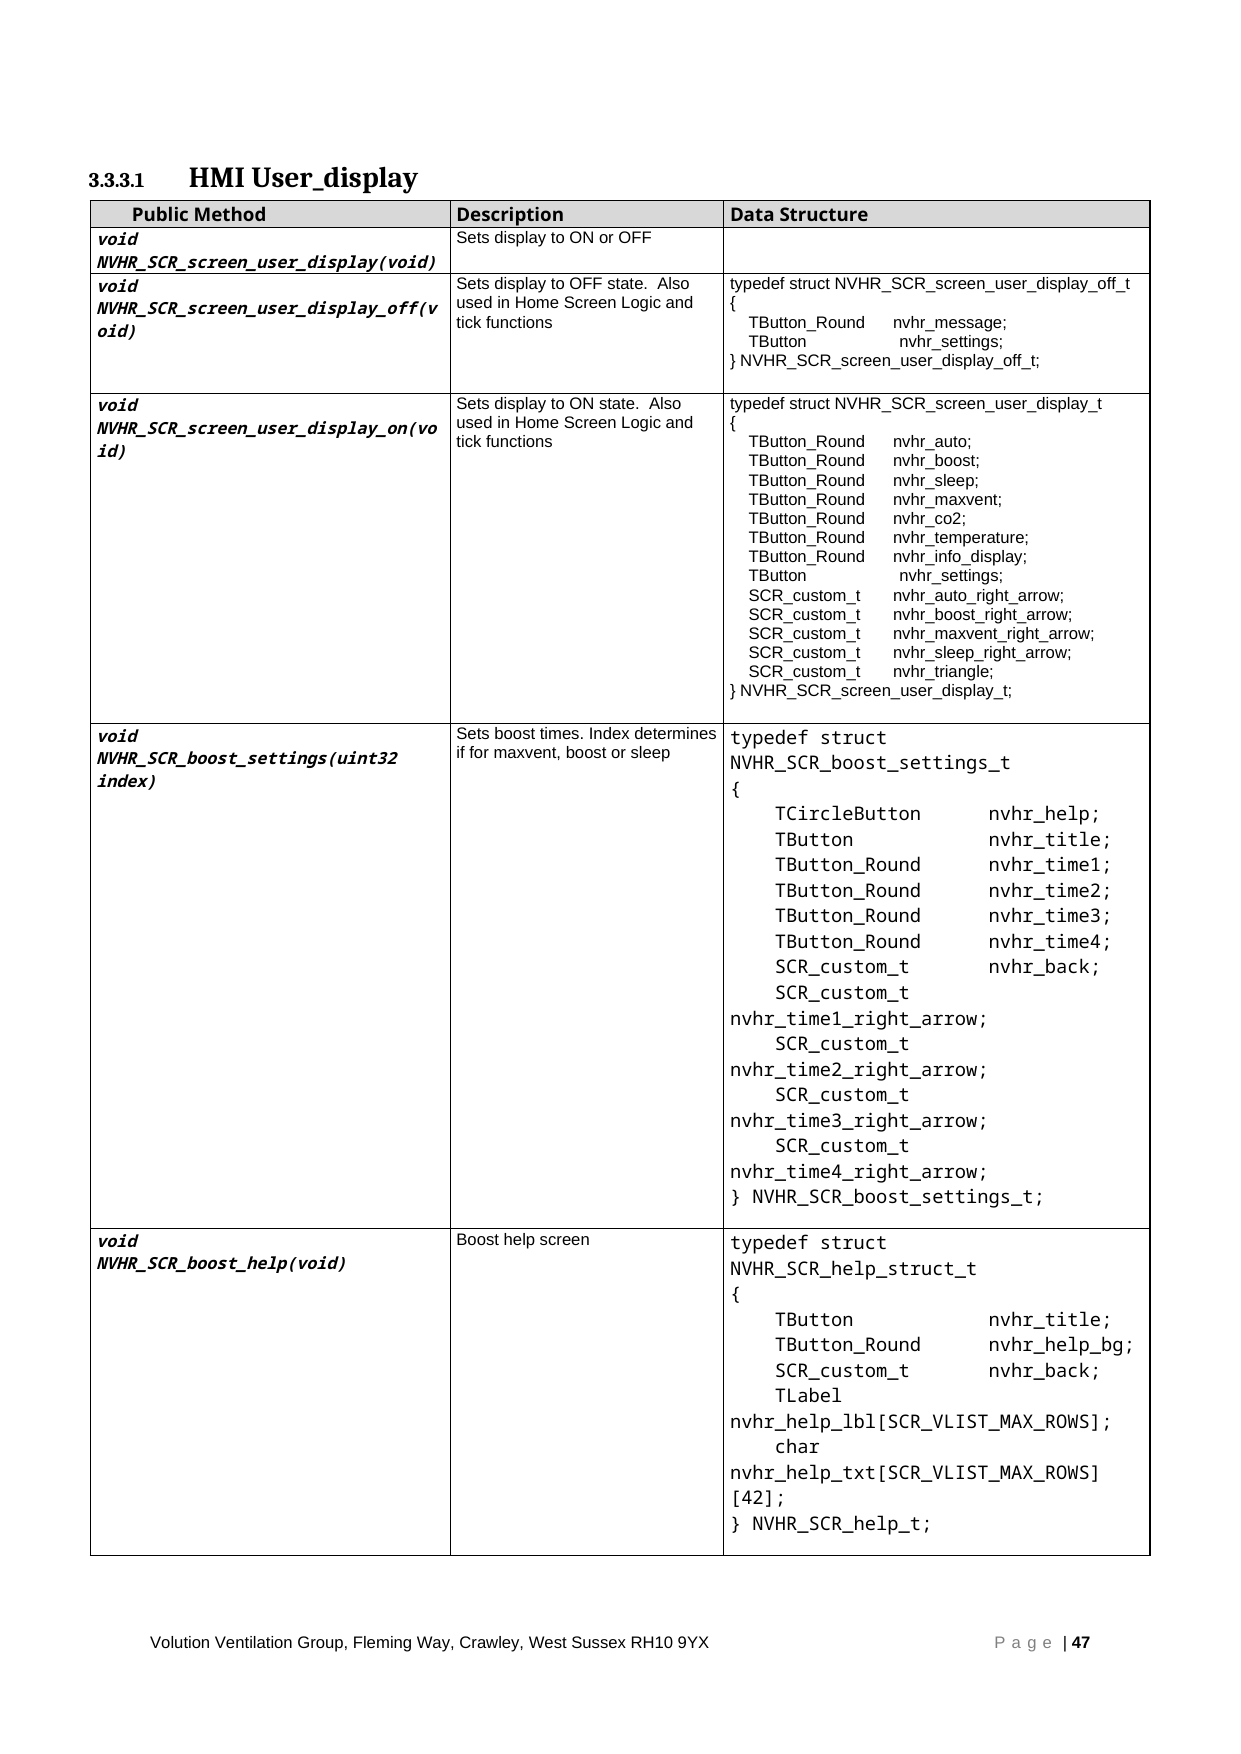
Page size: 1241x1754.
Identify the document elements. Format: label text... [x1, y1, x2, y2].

table_header Public Method [91, 201, 450, 227]
table_cell void NVHR_SCR_screen_user_display(void) [91, 228, 450, 273]
table_cell void NVHR_SCR_boost_settings(uint32 index) [91, 724, 450, 1228]
table_cell void NVHR_SCR_screen_user_display_off(void) [91, 274, 450, 393]
table_header Description [451, 201, 723, 227]
subtitle HMI User_display [89, 162, 1152, 195]
table_cell typedef struct NVHR_SCR_screen_user_display_t { TButton_Round nvhr_auto; TButton_Round nvhr_boost; TButton_Round nvhr_sleep; TButton_Round nvhr_maxvent; TButton_Round nvhr_co2; TButton_Round nvhr_temperature; TButton_Round nvhr_info_display; TButton nvhr_settings; SCR_custom_t nvhr_auto_right_arrow; SCR_custom_t nvhr_boost_right_arrow; SCR_custom_t nvhr_maxvent_right_arrow; SCR_custom_t nvhr_sleep_right_arrow; SCR_custom_t nvhr_triangle; } NVHR_SCR_screen_user_display_t; [724, 394, 1149, 723]
table_cell typedef struct NVHR_SCR_boost_settings_t { TCircleButton nvhr_help; TButton nvhr_title; TButton_Round nvhr_time1; TButton_Round nvhr_time2; TButton_Round nvhr_time3; TButton_Round nvhr_time4; SCR_custom_t nvhr_back; SCR_custom_t nvhr_time1_right_arrow; SCR_custom_t nvhr_time2_right_arrow; SCR_custom_t nvhr_time3_right_arrow; SCR_custom_t nvhr_time4_right_arrow; } NVHR_SCR_boost_settings_t; [724, 724, 1149, 1228]
table_cell Sets display to ON state. Also used in Home Screen Logic and tick functions [451, 394, 723, 723]
table_cell void NVHR_SCR_screen_user_display_on(void) [91, 394, 450, 723]
table_cell typedef struct NVHR_SCR_screen_user_display_off_t { TButton_Round nvhr_message; TButton nvhr_settings; } NVHR_SCR_screen_user_display_off_t; [724, 274, 1149, 393]
table_cell void NVHR_SCR_boost_help(void) [91, 1229, 450, 1555]
table_header Data Structure [724, 201, 1149, 227]
table_cell Sets boost times. Index determines if for maxvent, boost or sleep [451, 724, 723, 1228]
table_cell typedef struct NVHR_SCR_help_struct_t { TButton nvhr_title; TButton_Round nvhr_help_bg; SCR_custom_t nvhr_back; TLabel nvhr_help_lbl[SCR_VLIST_MAX_ROWS]; char nvhr_help_txt[SCR_VLIST_MAX_ROWS][42]; } NVHR_SCR_help_t; [724, 1229, 1149, 1555]
table_cell Sets display to ON or OFF [451, 228, 723, 273]
table_cell Sets display to OFF state. Also used in Home Screen Logic and tick functions [451, 274, 723, 393]
table_cell [724, 228, 1149, 273]
table_cell Boost help screen [451, 1229, 723, 1555]
